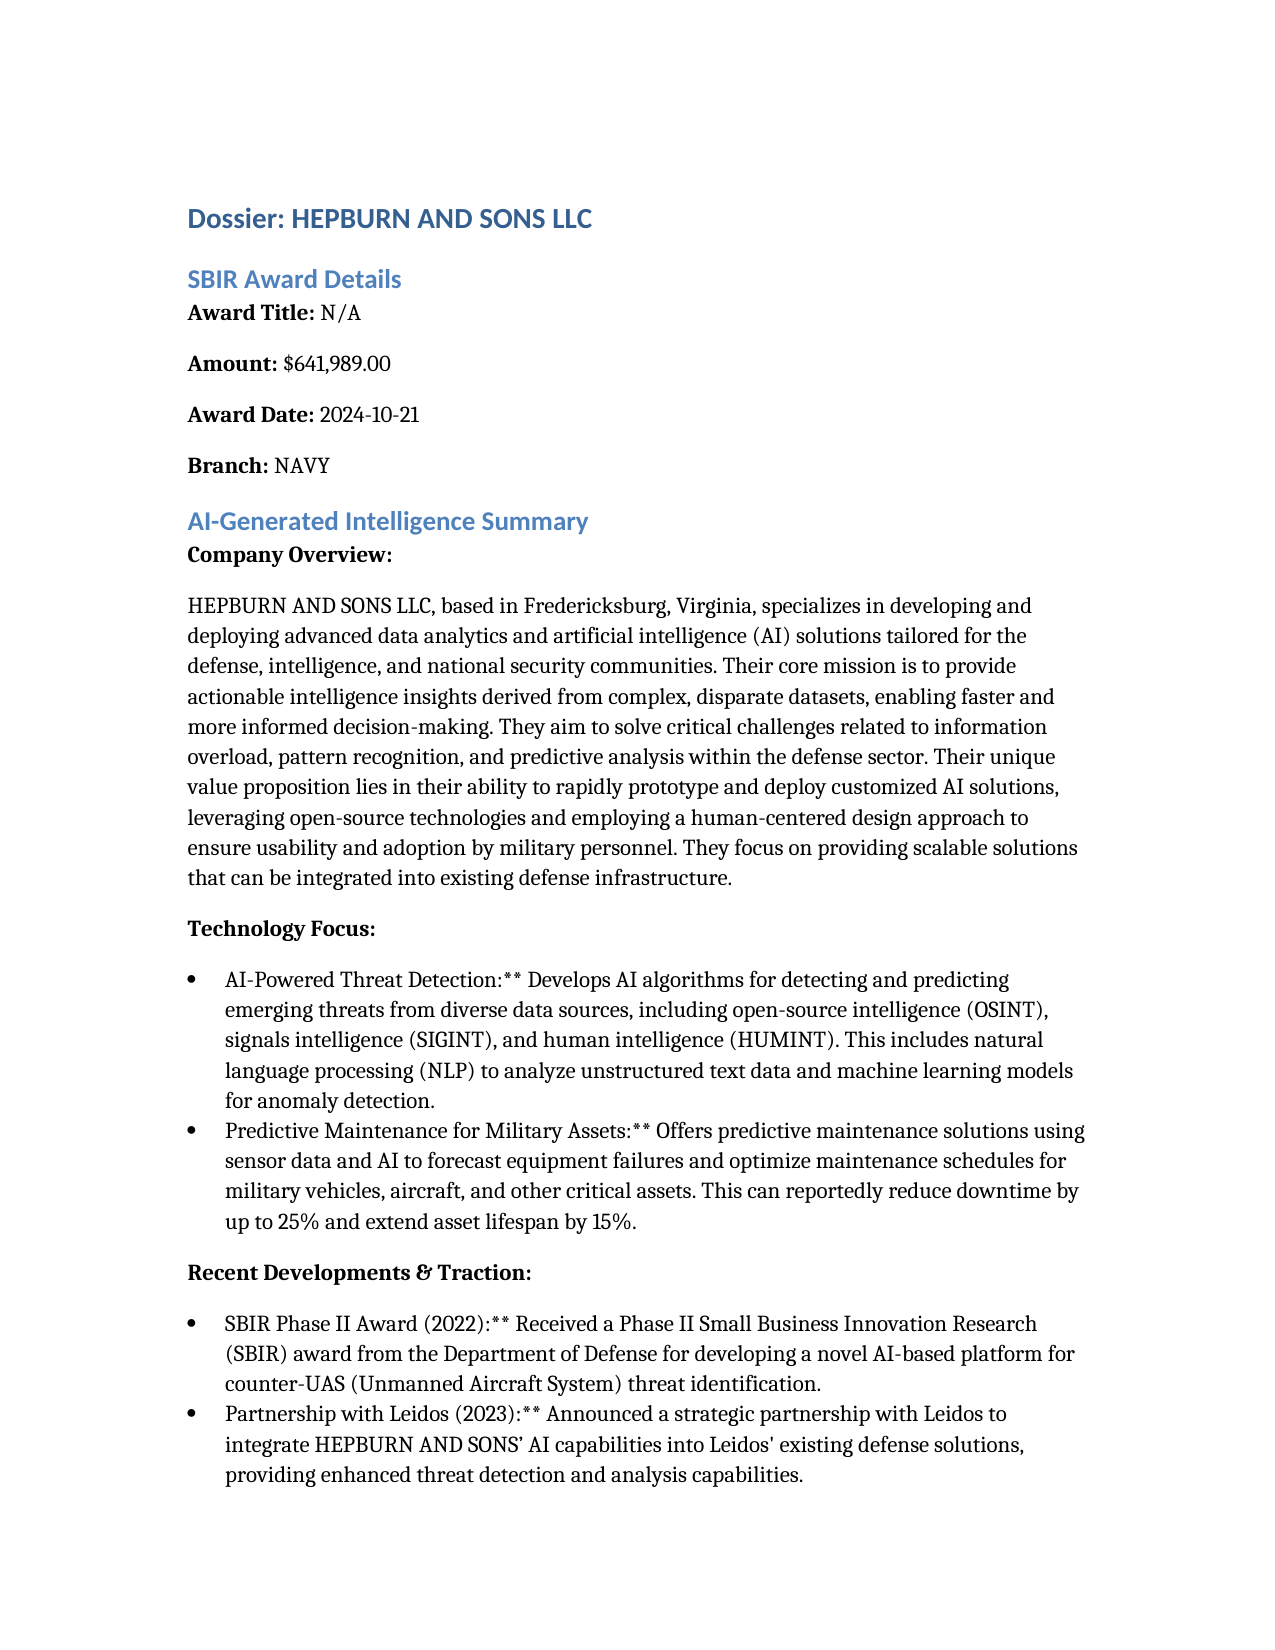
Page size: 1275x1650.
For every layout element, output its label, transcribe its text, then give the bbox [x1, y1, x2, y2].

list Predictive Maintenance for Military Assets:** Offers predictive maintenance solutions using sensor data and AI to forecast equipment failures and optimize maintenance schedules for military vehicles, aircraft, and other critical assets. This can reportedly reduce downtime by up to 25% and extend asset lifespan by 15%. [187, 1118, 1087, 1235]
list SBIR Phase II Award (2022):** Received a Phase II Small Business Innovation Research (SBIR) award from the Department of Defense for developing a novel AI-based platform for counter-UAS (Unmanned Aircraft System) threat identification. [187, 1311, 1087, 1397]
text Branch: NAVY [187, 453, 1087, 479]
text Amount: $641,989.00 [187, 351, 1087, 377]
list AI-Powered Threat Detection:** Develops AI algorithms for detecting and predicting emerging threats from diverse data sources, including open-source intelligence (OSINT), signals intelligence (SIGINT), and human intelligence (HUMINT). This includes natural language processing (NLP) to analyze unstructured text data and machine learning models for anomaly detection. [187, 967, 1087, 1114]
text Recent Developments & Traction: [187, 1259, 1087, 1286]
subtitle SBIR Award Details [187, 262, 1087, 295]
list Partnership with Leidos (2023):** Announced a strategic partnership with Leidos to integrate HEPBURN AND SONS’ AI capabilities into Leidos' existing defense solutions, providing enhanced threat detection and analysis capabilities. [187, 1401, 1087, 1488]
text Award Title: N/A [187, 300, 1087, 326]
text Award Date: 2024-10-21 [187, 402, 1087, 428]
text Technology Focus: [187, 916, 1087, 942]
text HEPBURN AND SONS LLC, based in Fredericksburg, Virginia, specializes in developing and deploying advanced data analytics and artificial intelligence (AI) solutions tailored for the defense, intelligence, and national security communities. Their core mission is to provide actionable intelligence insights derived from complex, disparate datasets, enabling faster and more informed decision-making. They aim to solve critical challenges related to information overload, pattern recognition, and predictive analysis within the defense sector. Their unique value proposition lies in their ability to rapidly prototype and deploy customized AI solutions, leveraging open-source technologies and employing a human-centered design approach to ensure usability and adoption by military personnel. They focus on providing scalable solutions that can be integrated into existing defense infrastructure. [187, 593, 1087, 891]
subtitle AI-Generated Intelligence Summary [187, 504, 1087, 537]
text Company Overview: [187, 542, 1087, 568]
subtitle Dossier: HEPBURN AND SONS LLC [187, 200, 1087, 236]
